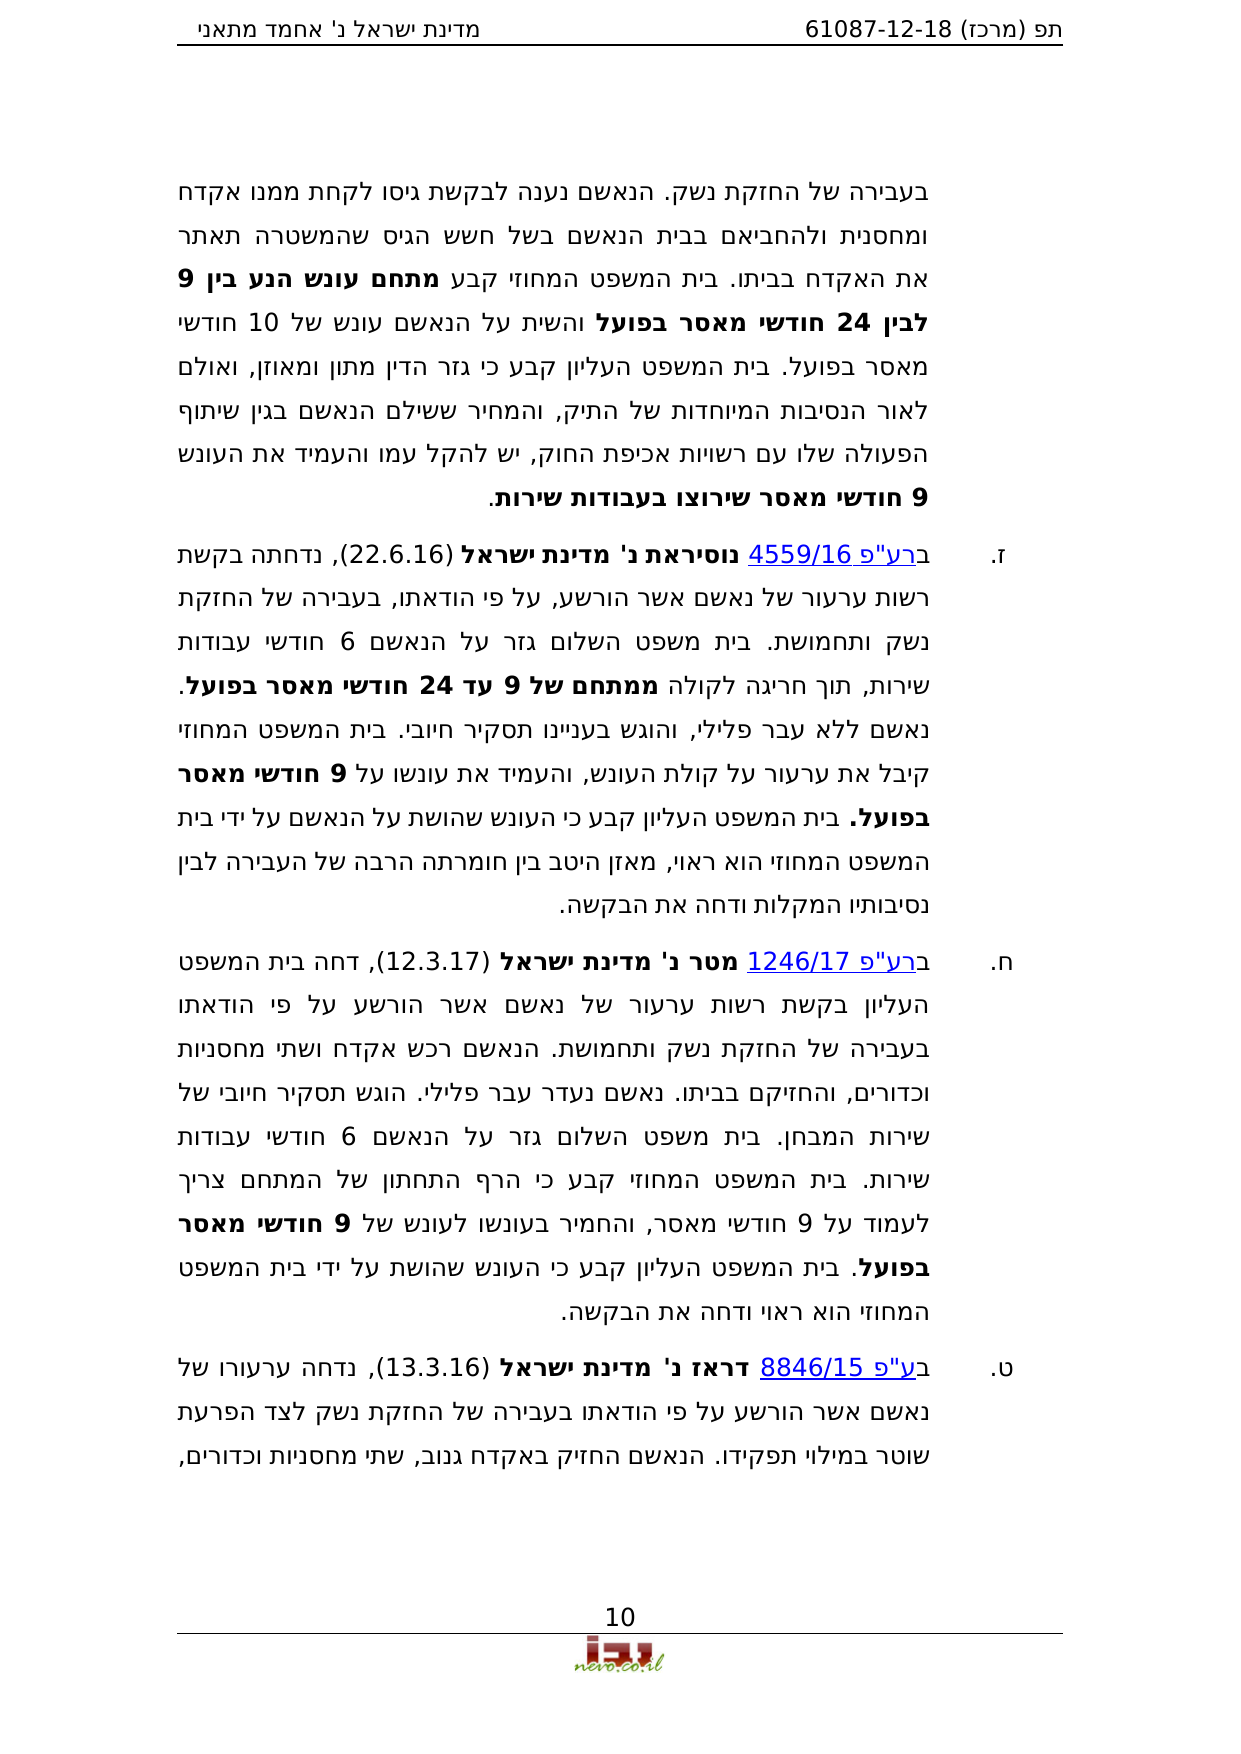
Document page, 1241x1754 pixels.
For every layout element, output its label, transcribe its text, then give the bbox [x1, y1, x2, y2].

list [177, 177, 985, 513]
list ברע"פ 1246/17 מטר נ' מדינת ישראל (12.3.17), דחה בית המשפט העליון בקשת רשות ערעור של נאשם אשר הורשע על פי הודאתו בעבירה של החזקת נשק ותחמושת. הנאשם רכש אקדח ושתי מחסניות וכדורים, והחזיקם בביתו. נאשם נעדר עבר פלילי. הוגש תסקיר חיובי של שירות המבחן. בית משפט השלום גזר על הנאשם 6 חודשי עבודות שירות. בית המשפט המחוזי קבע כי הרף התחתון של המתחם צריך לעמוד על 9 חודשי מאסר, והחמיר בעונשו לעונש של 9 חודשי מאסר בפועל. בית המשפט העליון קבע כי העונש שהושת על ידי בית המשפט המחוזי הוא ראוי ודחה את הבקשה. [177, 947, 989, 1326]
picture [574, 1635, 666, 1673]
list ברע"פ 4559/16 נוסיראת נ' מדינת ישראל (22.6.16), נדחתה בקשת רשות ערעור של נאשם אשר הורשע, על פי הודאתו, בעבירה של החזקת נשק ותחמושת. בית משפט השלום גזר על הנאשם 6 חודשי עבודות שירות, תוך חריגה לקולה ממתחם של 9 עד 24 חודשי מאסר בפועל. נאשם ללא עבר פלילי, והוגש בעניינו תסקיר חיובי. בית המשפט המחוזי קיבל את ערעור על קולת העונש, והעמיד את עונשו על 9 חודשי מאסר בפועל. בית המשפט העליון קבע כי העונש שהושת על הנאשם על ידי בית המשפט המחוזי הוא ראוי, מאזן היטב בין חומרתה הרבה של העבירה לבין נסיבותיו המקלות ודחה את הבקשה. [177, 540, 989, 920]
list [177, 1353, 989, 1470]
